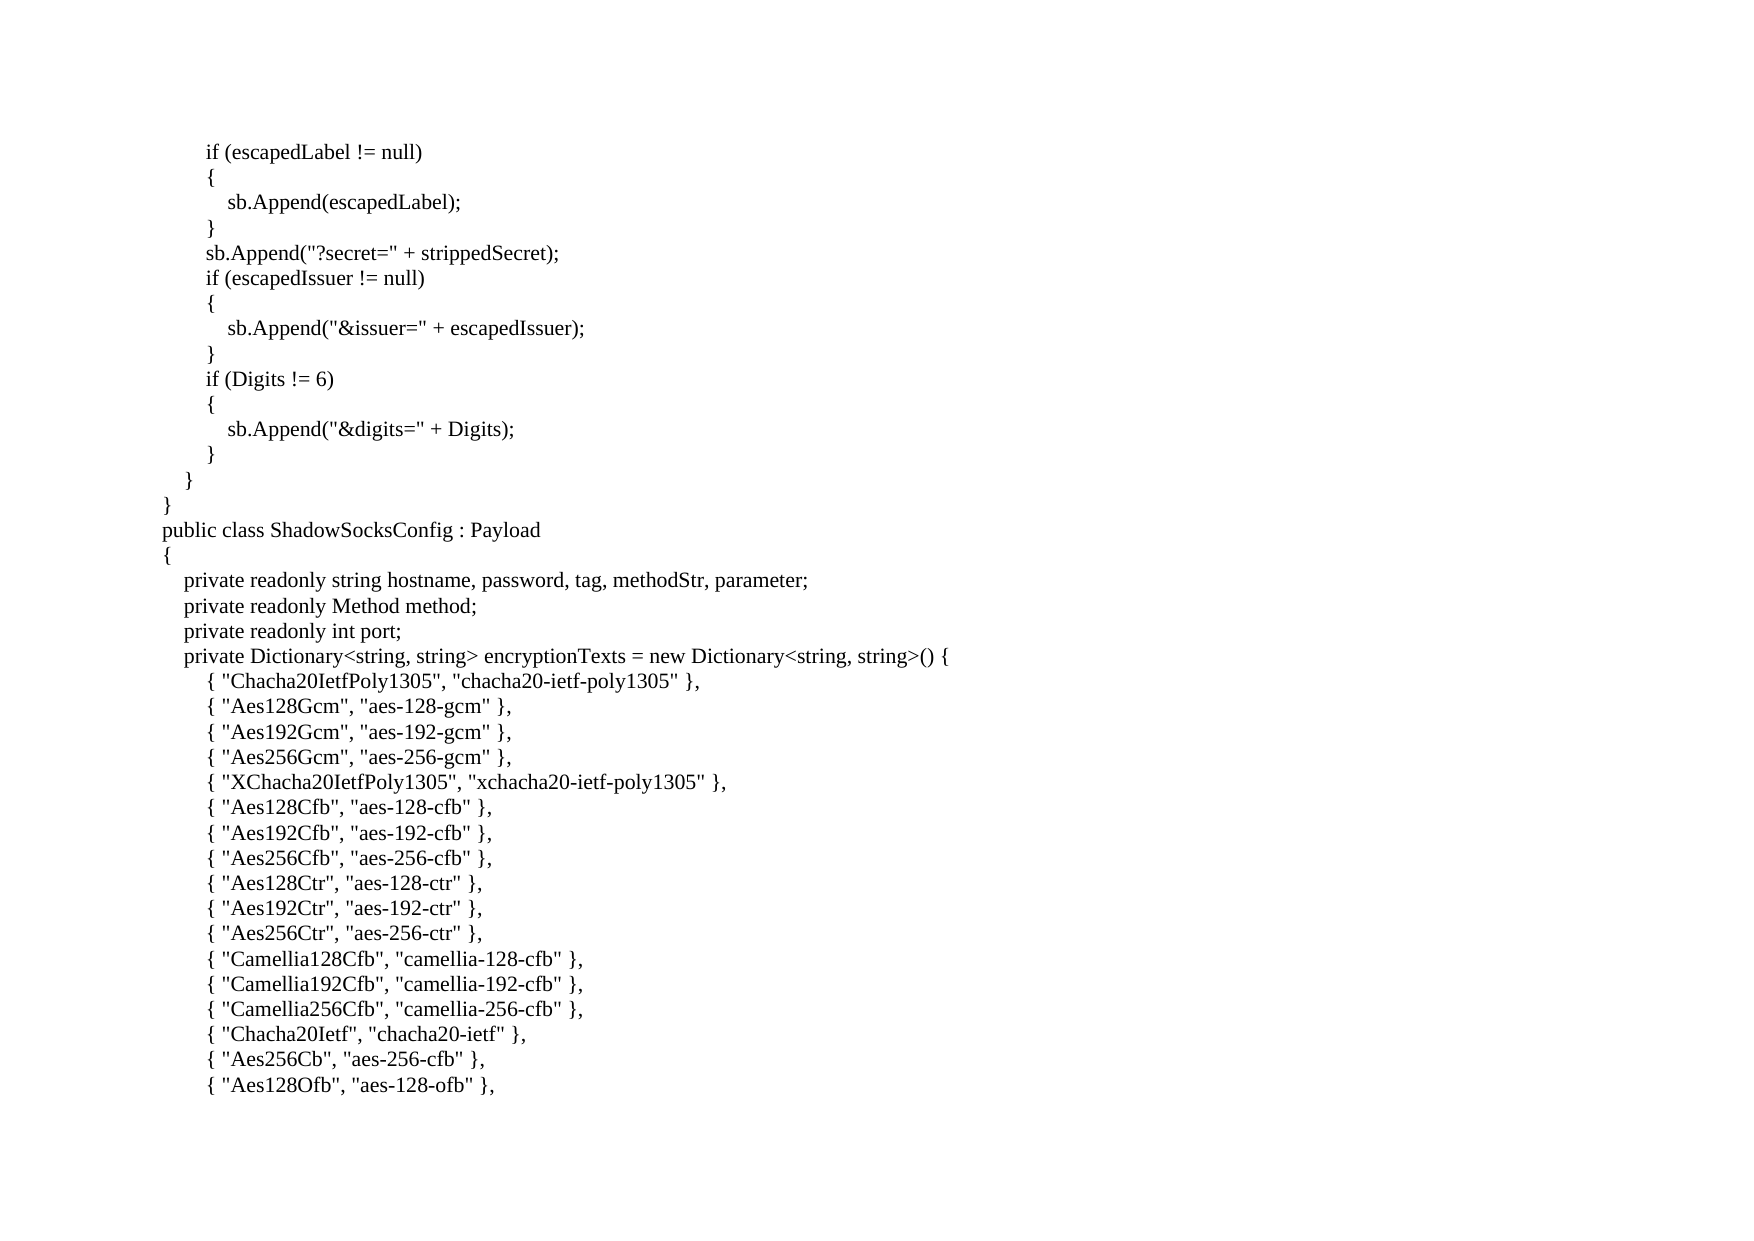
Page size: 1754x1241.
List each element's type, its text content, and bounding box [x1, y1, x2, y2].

text { "Aes256Cfb", "aes-256-cfb" }, [118, 845, 1636, 870]
text { [118, 542, 1636, 567]
text { "Camellia256Cfb", "camellia-256-cfb" }, [118, 996, 1636, 1021]
text { "Aes128Ofb", "aes-128-ofb" }, [118, 1072, 1636, 1097]
text { "Aes128Gcm", "aes-128-gcm" }, [118, 693, 1636, 719]
text { "Aes192Cfb", "aes-192-cfb" }, [118, 819, 1636, 845]
text { "XChacha20IetfPoly1305", "xchacha20-ietf-poly1305" }, [118, 769, 1636, 794]
text { "Aes256Cb", "aes-256-cfb" }, [118, 1046, 1636, 1072]
text { "Aes256Gcm", "aes-256-gcm" }, [118, 744, 1636, 769]
text private Dictionary<string, string> encryptionTexts = new Dictionary<string, string>() { [118, 643, 1636, 668]
text { "Aes128Ctr", "aes-128-ctr" }, [118, 870, 1636, 895]
text sb.Append(escapedLabel); [118, 189, 1636, 214]
text } [118, 492, 1636, 517]
text if (escapedIssuer != null) [118, 265, 1636, 290]
text if (escapedLabel != null) [118, 139, 1636, 164]
text } [118, 467, 1636, 492]
text { [118, 290, 1636, 315]
text { [118, 391, 1636, 416]
text { "Aes192Ctr", "aes-192-ctr" }, [118, 895, 1636, 920]
text { "Chacha20Ietf", "chacha20-ietf" }, [118, 1021, 1636, 1046]
text } [118, 441, 1636, 467]
text sb.Append("&issuer=" + escapedIssuer); [118, 315, 1636, 341]
text } [118, 341, 1636, 366]
text private readonly Method method; [118, 593, 1636, 618]
text private readonly int port; [118, 618, 1636, 643]
text sb.Append("&digits=" + Digits); [118, 416, 1636, 441]
text } [118, 214, 1636, 240]
text { "Aes128Cfb", "aes-128-cfb" }, [118, 794, 1636, 819]
text public class ShadowSocksConfig : Payload [118, 517, 1636, 542]
text { "Chacha20IetfPoly1305", "chacha20-ietf-poly1305" }, [118, 668, 1636, 693]
text if (Digits != 6) [118, 366, 1636, 391]
text sb.Append("?secret=" + strippedSecret); [118, 240, 1636, 265]
text { "Aes256Ctr", "aes-256-ctr" }, [118, 920, 1636, 946]
text private readonly string hostname, password, tag, methodStr, parameter; [118, 567, 1636, 593]
text { "Camellia128Cfb", "camellia-128-cfb" }, [118, 946, 1636, 971]
text { "Aes192Gcm", "aes-192-gcm" }, [118, 719, 1636, 744]
text { "Camellia192Cfb", "camellia-192-cfb" }, [118, 971, 1636, 996]
text { [118, 164, 1636, 189]
